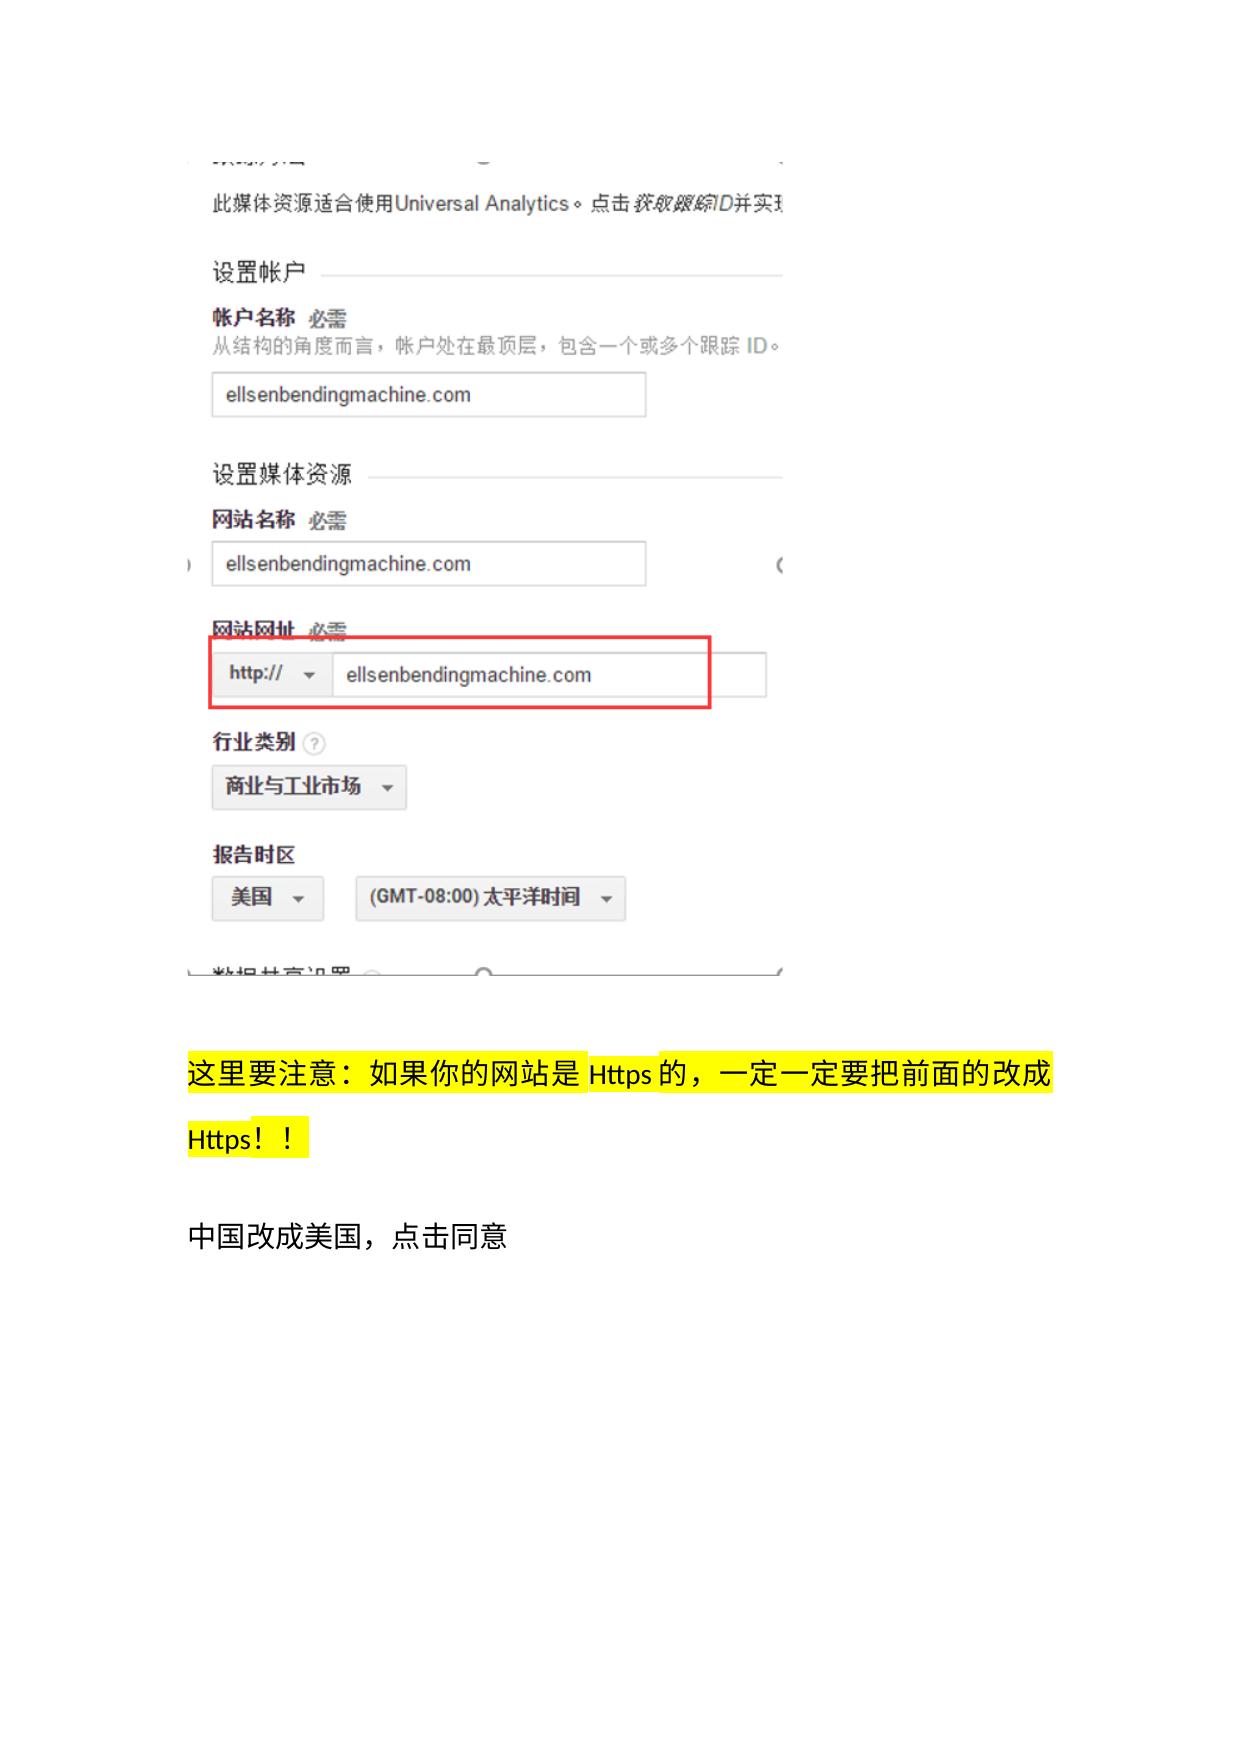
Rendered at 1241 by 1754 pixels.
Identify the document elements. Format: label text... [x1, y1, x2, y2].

text 这里要注意：如果你的网站是Https的，一定一定要把前面的改成Https！！ [187, 1039, 1053, 1169]
text 中国改成美国，点击同意 [187, 1202, 1053, 1267]
picture [187, 162, 783, 976]
